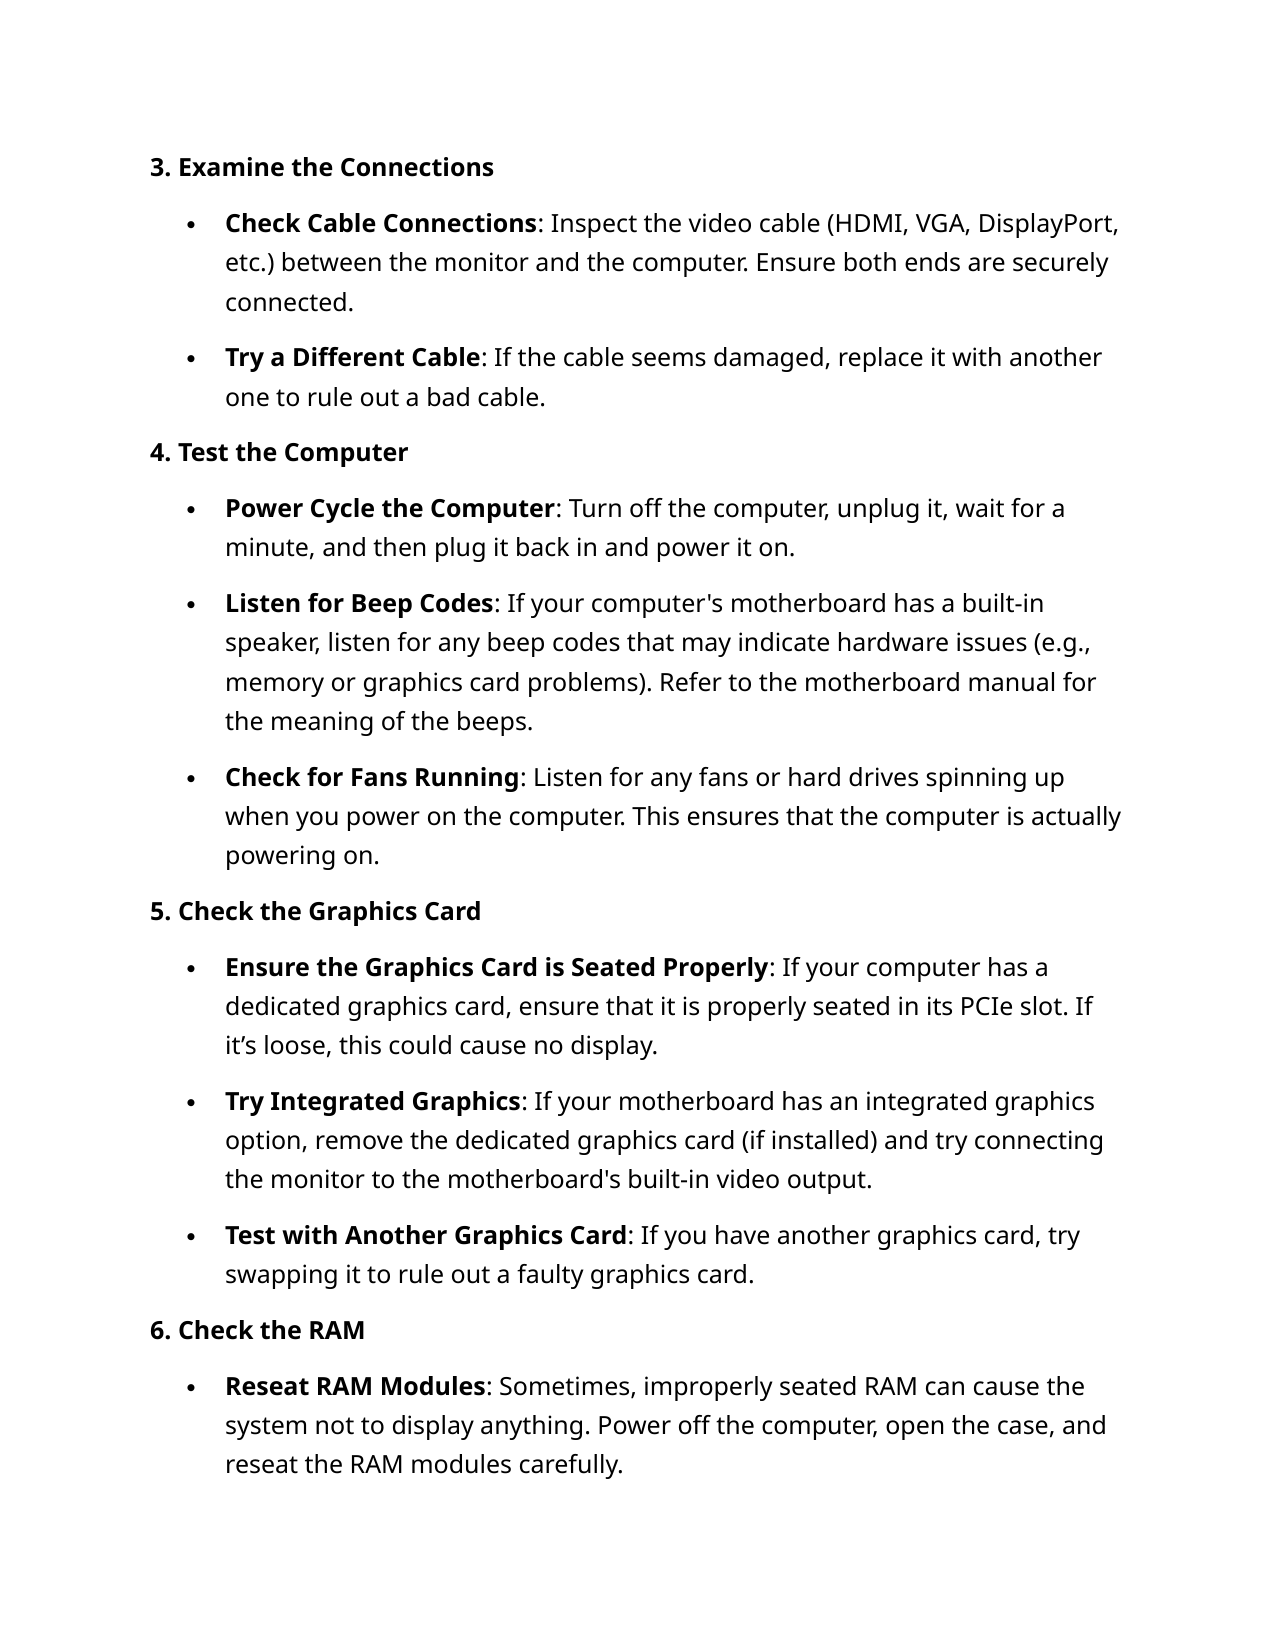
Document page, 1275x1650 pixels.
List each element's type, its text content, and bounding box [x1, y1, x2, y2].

list Try Integrated Graphics: If your motherboard has an integrated graphics option, remove the dedicated graphics card (if installed) and try connecting the monitor to the motherboard's built-in video output. [187, 1083, 1125, 1196]
list Test with Another Graphics Card: If you have another graphics card, try swapping it to rule out a faulty graphics card. [187, 1217, 1125, 1291]
list Ensure the Graphics Card is Seated Properly: If your computer has a dedicated graphics card, ensure that it is properly seated in its PCIe slot. If it’s loose, this could cause no display. [187, 949, 1125, 1062]
list Try a Different Cable: If the cable seems damaged, replace it with another one to rule out a bad cable. [187, 340, 1125, 413]
list Power Cycle the Computer: Turn off the computer, unplug it, wait for a minute, and then plug it back in and power it on. [187, 491, 1125, 564]
text 4. Test the Computer [150, 435, 1125, 469]
text 3. Examine the Connections [150, 150, 1125, 184]
list Check Cable Connections: Inspect the video cable (HDMI, VGA, DisplayPort, etc.) between the monitor and the computer. Ensure both ends are securely connected. [187, 206, 1125, 318]
list Check for Fans Running: Listen for any fans or hard drives spinning up when you power on the computer. This ensures that the computer is actually powering on. [187, 759, 1125, 872]
text 6. Check the RAM [150, 1312, 1125, 1347]
list Listen for Beep Codes: If your computer's motherboard has a built-in speaker, listen for any beep codes that may indicate hardware issues (e.g., memory or graphics card problems). Refer to the motherboard manual for the meaning of the beeps. [187, 586, 1125, 737]
text 5. Check the Graphics Card [150, 893, 1125, 927]
list Reseat RAM Modules: Sometimes, improperly seated RAM can cause the system not to display anything. Power off the computer, open the case, and reseat the RAM modules carefully. [187, 1368, 1125, 1481]
